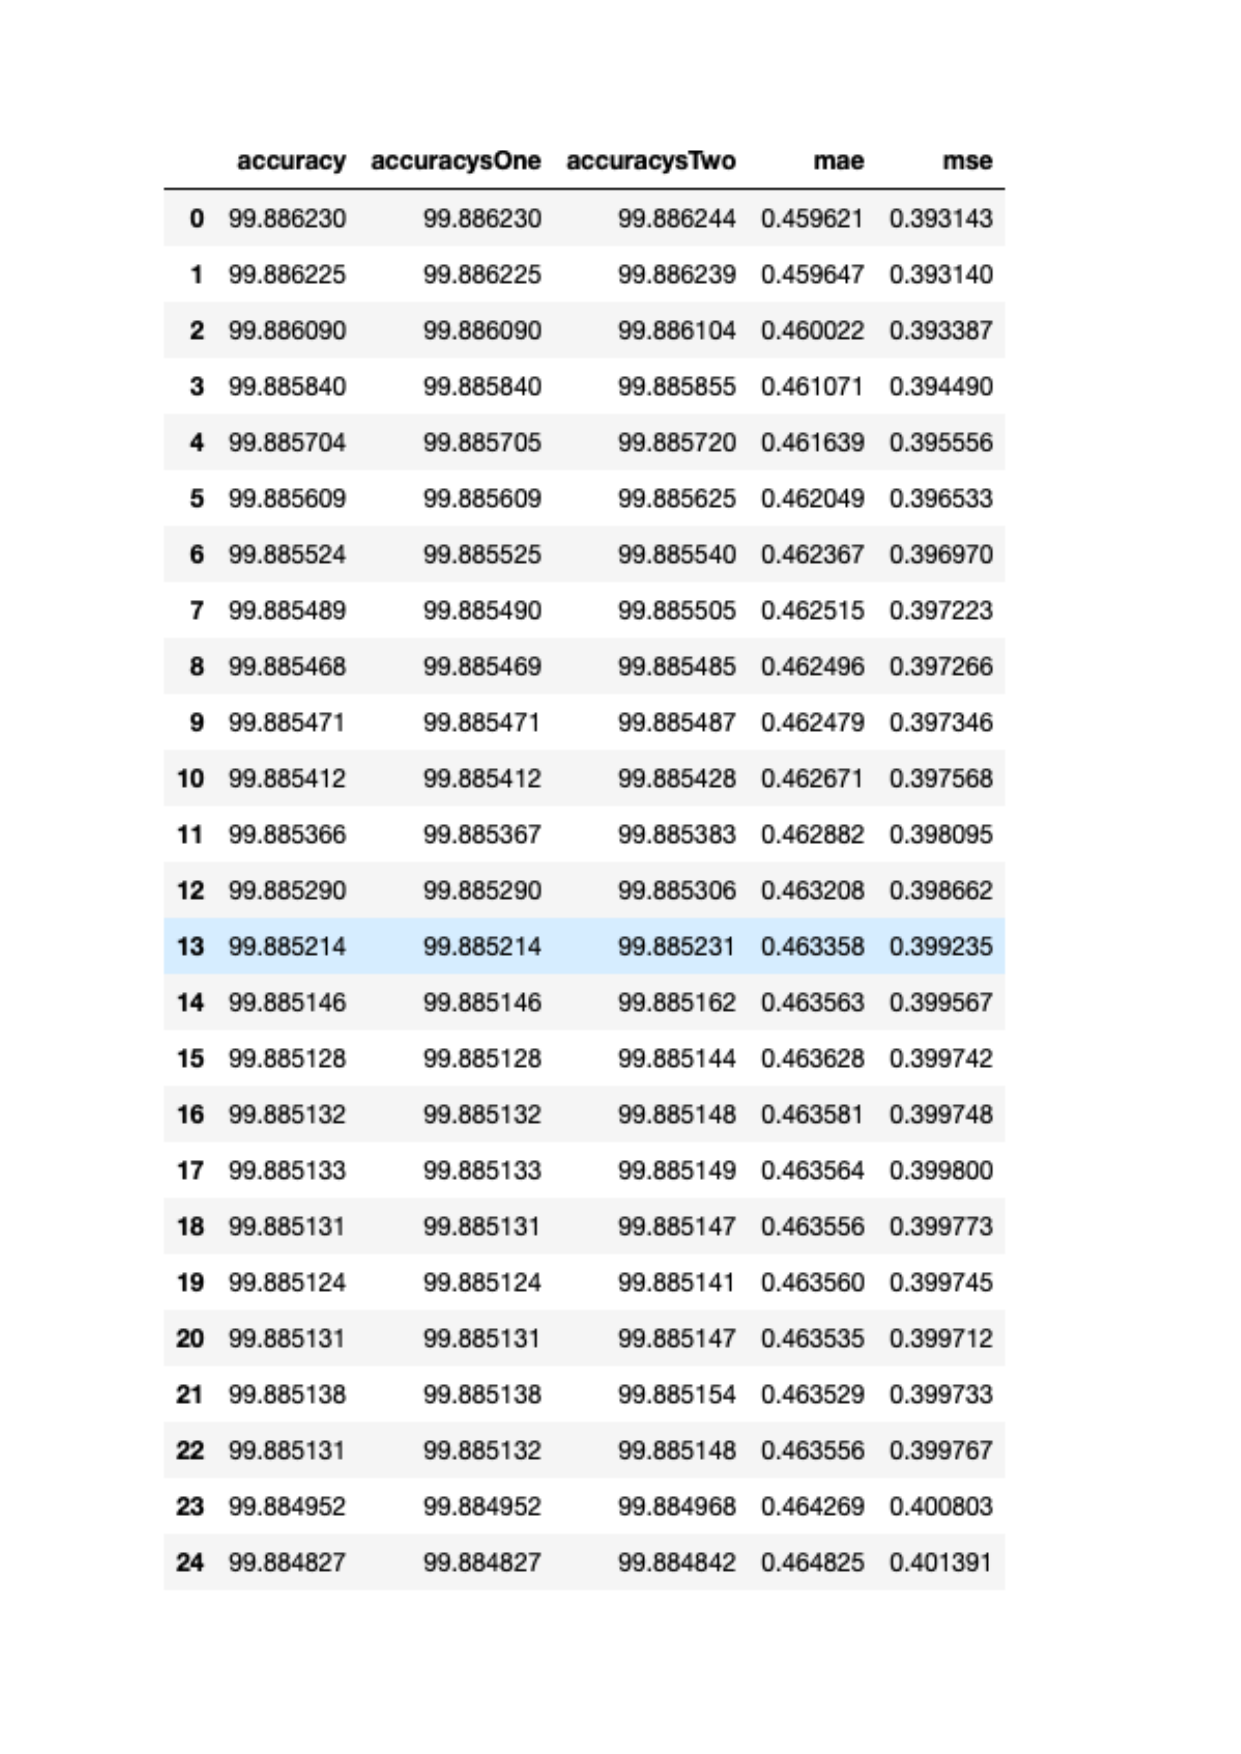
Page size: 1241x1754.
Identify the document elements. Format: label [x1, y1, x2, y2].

picture [150, 150, 1047, 1604]
